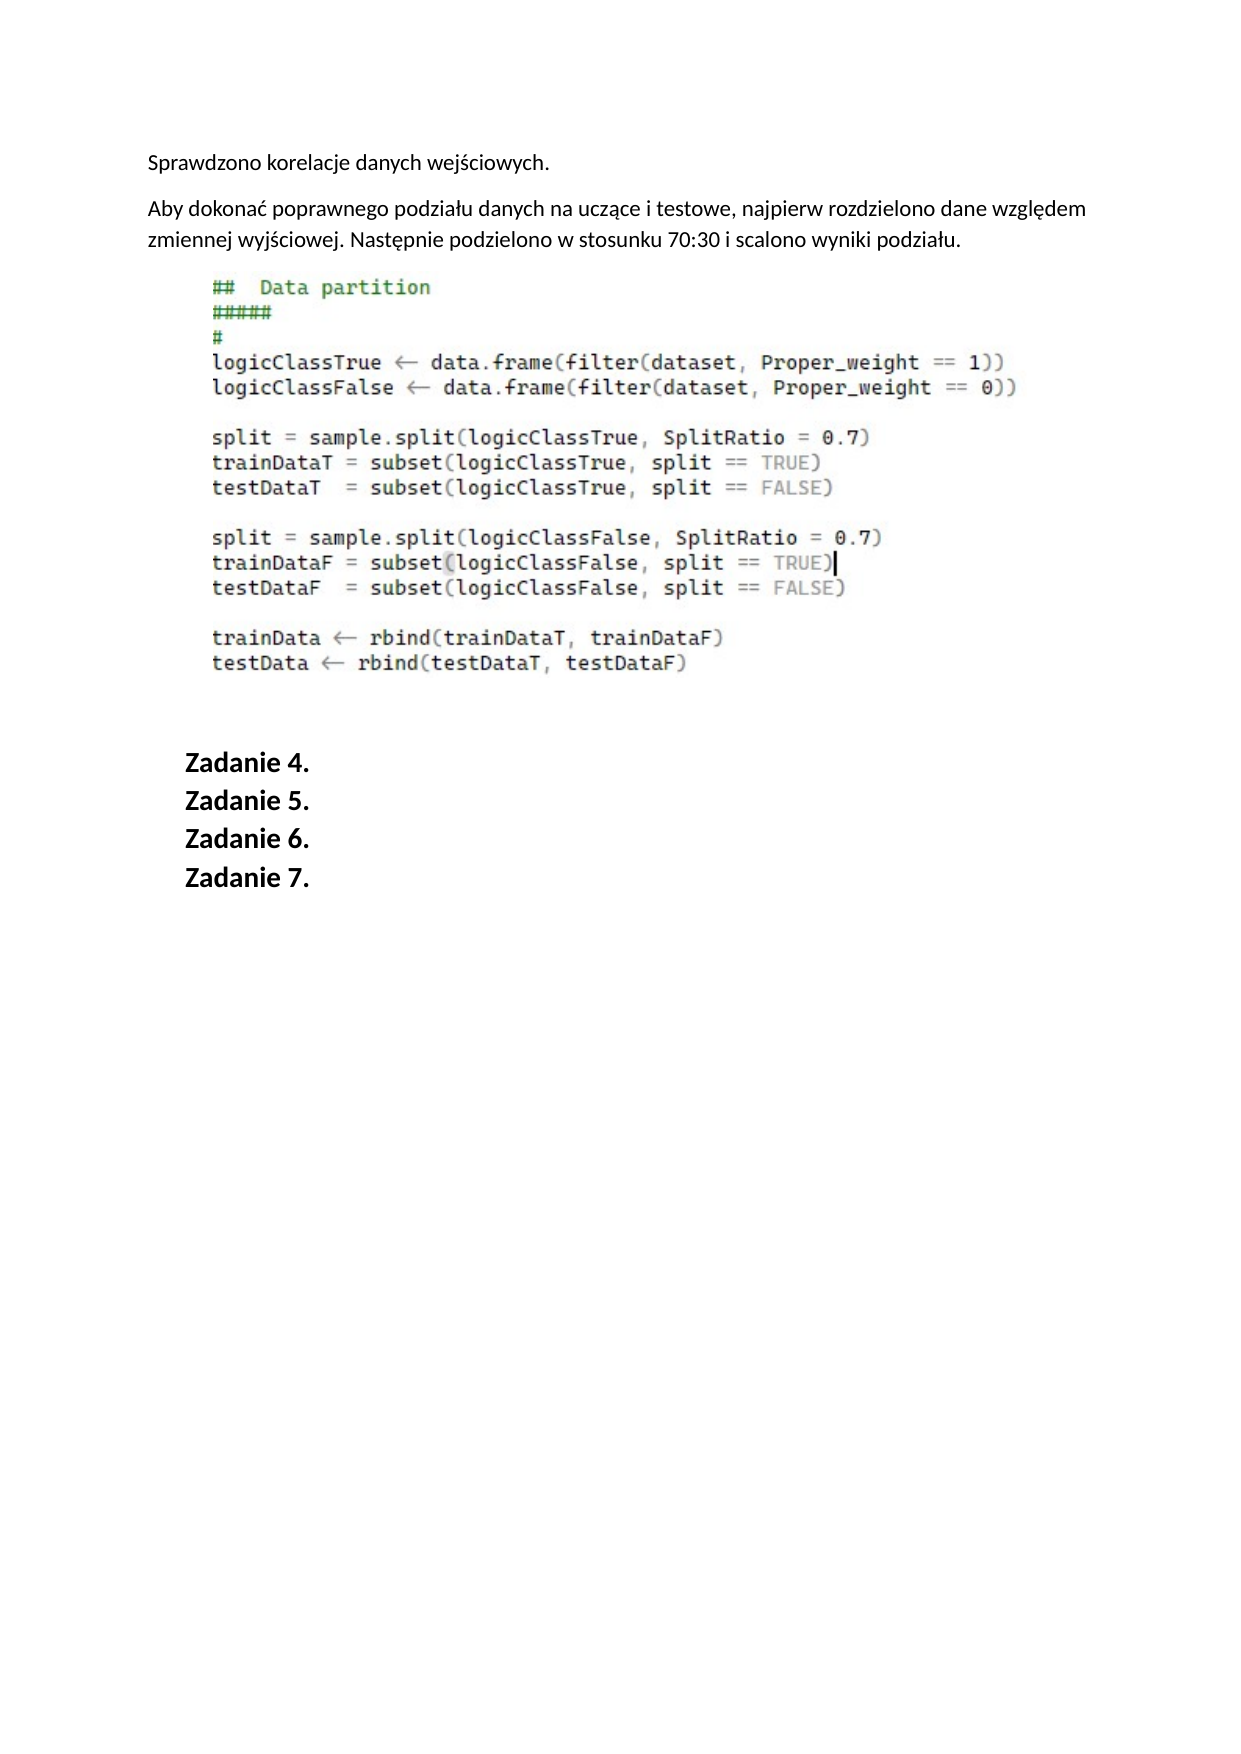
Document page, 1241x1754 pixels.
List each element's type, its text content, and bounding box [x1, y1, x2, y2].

text Sprawdzono korelacje danych wejściowych. [148, 148, 1092, 176]
picture [213, 271, 1028, 678]
text Aby dokonać poprawnego podziału danych na uczące i testowe, najpierw rozdzielono dane względem zmiennej wyjściowej. Następnie podzielono w stosunku 70:30 i scalono wyniki podziału. [148, 194, 1092, 253]
